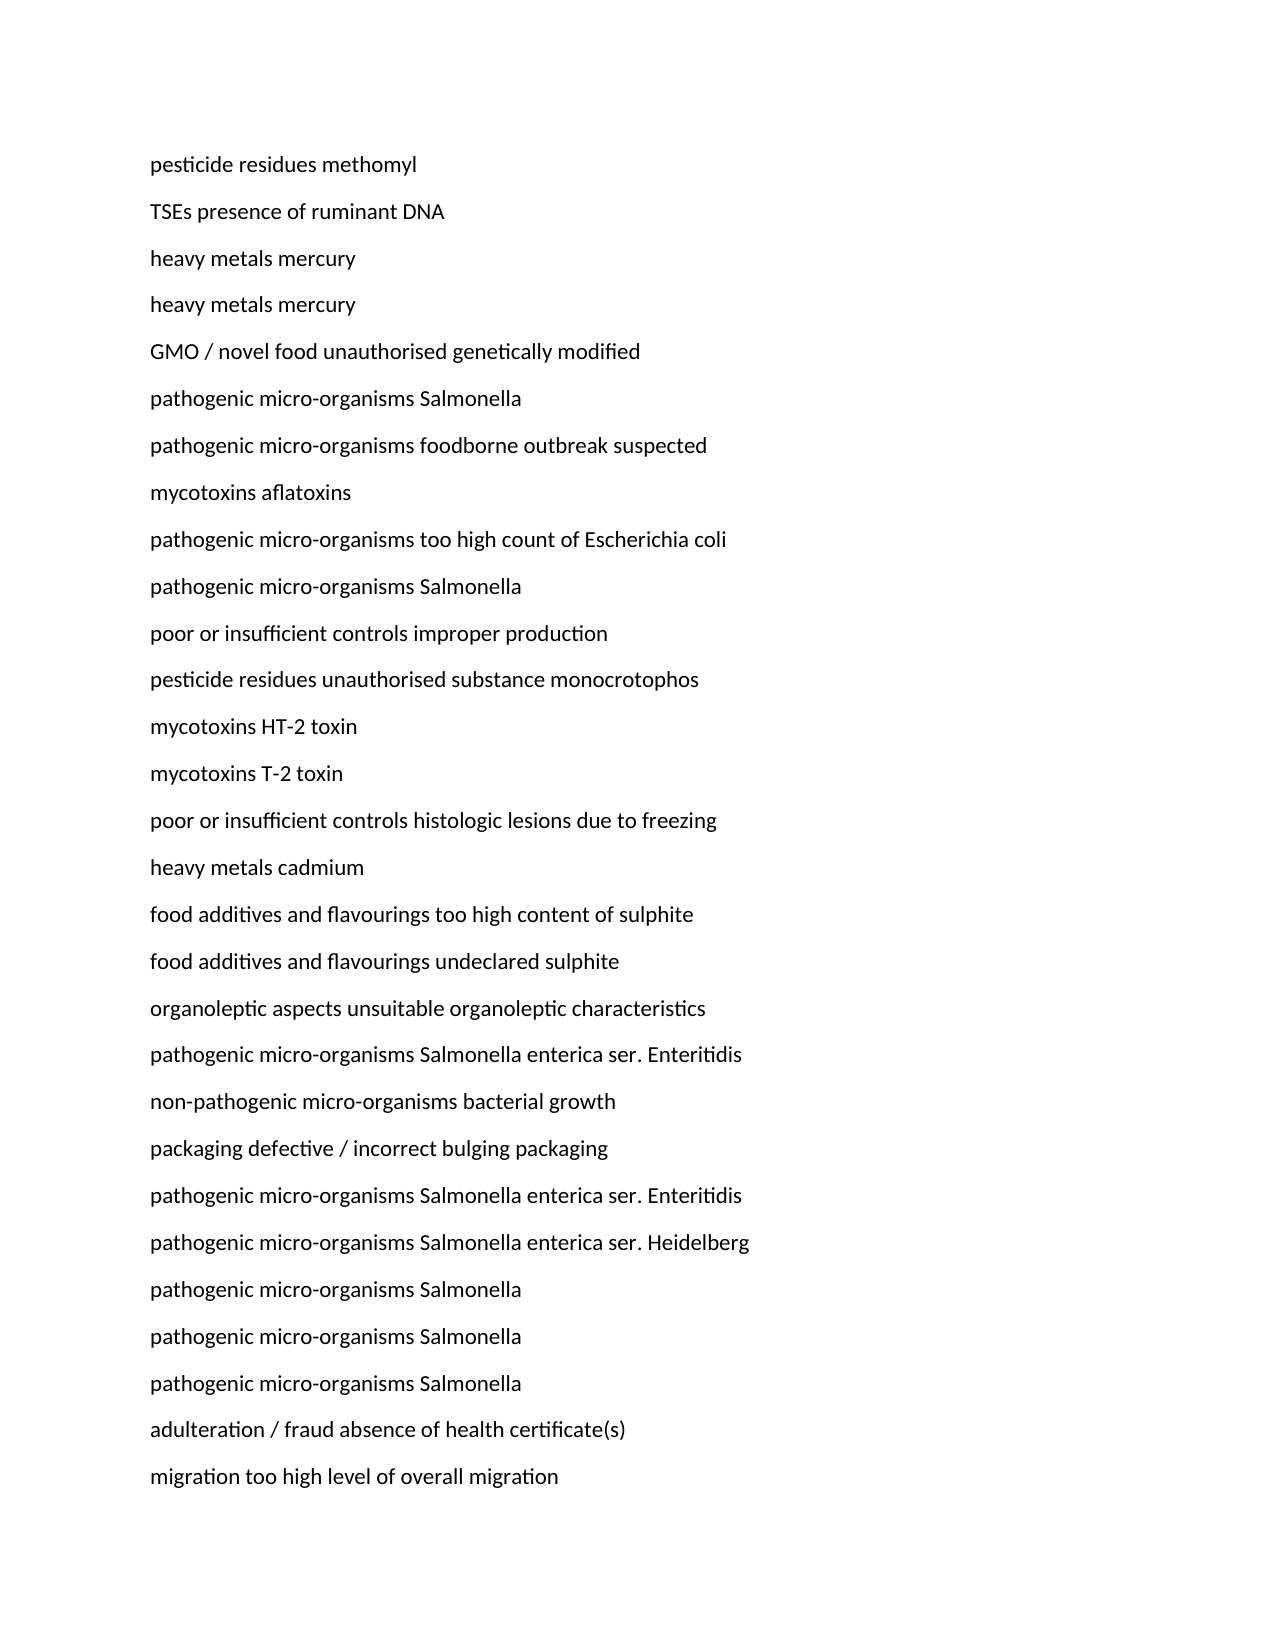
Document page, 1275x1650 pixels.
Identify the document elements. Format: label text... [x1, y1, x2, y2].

text poor or insufficient controls histologic lesions due to freezing [150, 806, 1125, 834]
text GMO / novel food unauthorised genetically modified [150, 337, 1125, 366]
text migration too high level of overall migration [150, 1462, 1125, 1491]
text pathogenic micro-organisms Salmonella [150, 572, 1125, 600]
text mycotoxins aflatoxins [150, 478, 1125, 506]
text food additives and flavourings undeclared sulphite [150, 947, 1125, 975]
text pesticide residues unauthorised substance monocrotophos [150, 666, 1125, 694]
text pesticide residues methomyl [150, 150, 1125, 178]
text pathogenic micro-organisms Salmonella enterica ser. Enteritidis [150, 1041, 1125, 1069]
text mycotoxins HT-2 toxin [150, 712, 1125, 741]
text adulteration / fraud absence of health certificate(s) [150, 1416, 1125, 1444]
text pathogenic micro-organisms Salmonella [150, 1369, 1125, 1397]
text pathogenic micro-organisms Salmonella enterica ser. Heidelberg [150, 1228, 1125, 1256]
text pathogenic micro-organisms Salmonella [150, 384, 1125, 412]
text TSEs presence of ruminant DNA [150, 197, 1125, 225]
text mycotoxins T-2 toxin [150, 759, 1125, 787]
text poor or insufficient controls improper production [150, 619, 1125, 647]
text pathogenic micro-organisms Salmonella enterica ser. Enteritidis [150, 1181, 1125, 1209]
text pathogenic micro-organisms Salmonella [150, 1275, 1125, 1303]
text organoleptic aspects unsuitable organoleptic characteristics [150, 994, 1125, 1022]
text pathogenic micro-organisms too high count of Escherichia coli [150, 525, 1125, 553]
text pathogenic micro-organisms Salmonella [150, 1322, 1125, 1350]
text heavy metals mercury [150, 291, 1125, 319]
text food additives and flavourings too high content of sulphite [150, 900, 1125, 928]
text heavy metals mercury [150, 244, 1125, 272]
text heavy metals cadmium [150, 853, 1125, 881]
text pathogenic micro-organisms foodborne outbreak suspected [150, 431, 1125, 459]
text packaging defective / incorrect bulging packaging [150, 1134, 1125, 1162]
text non-pathogenic micro-organisms bacterial growth [150, 1087, 1125, 1116]
